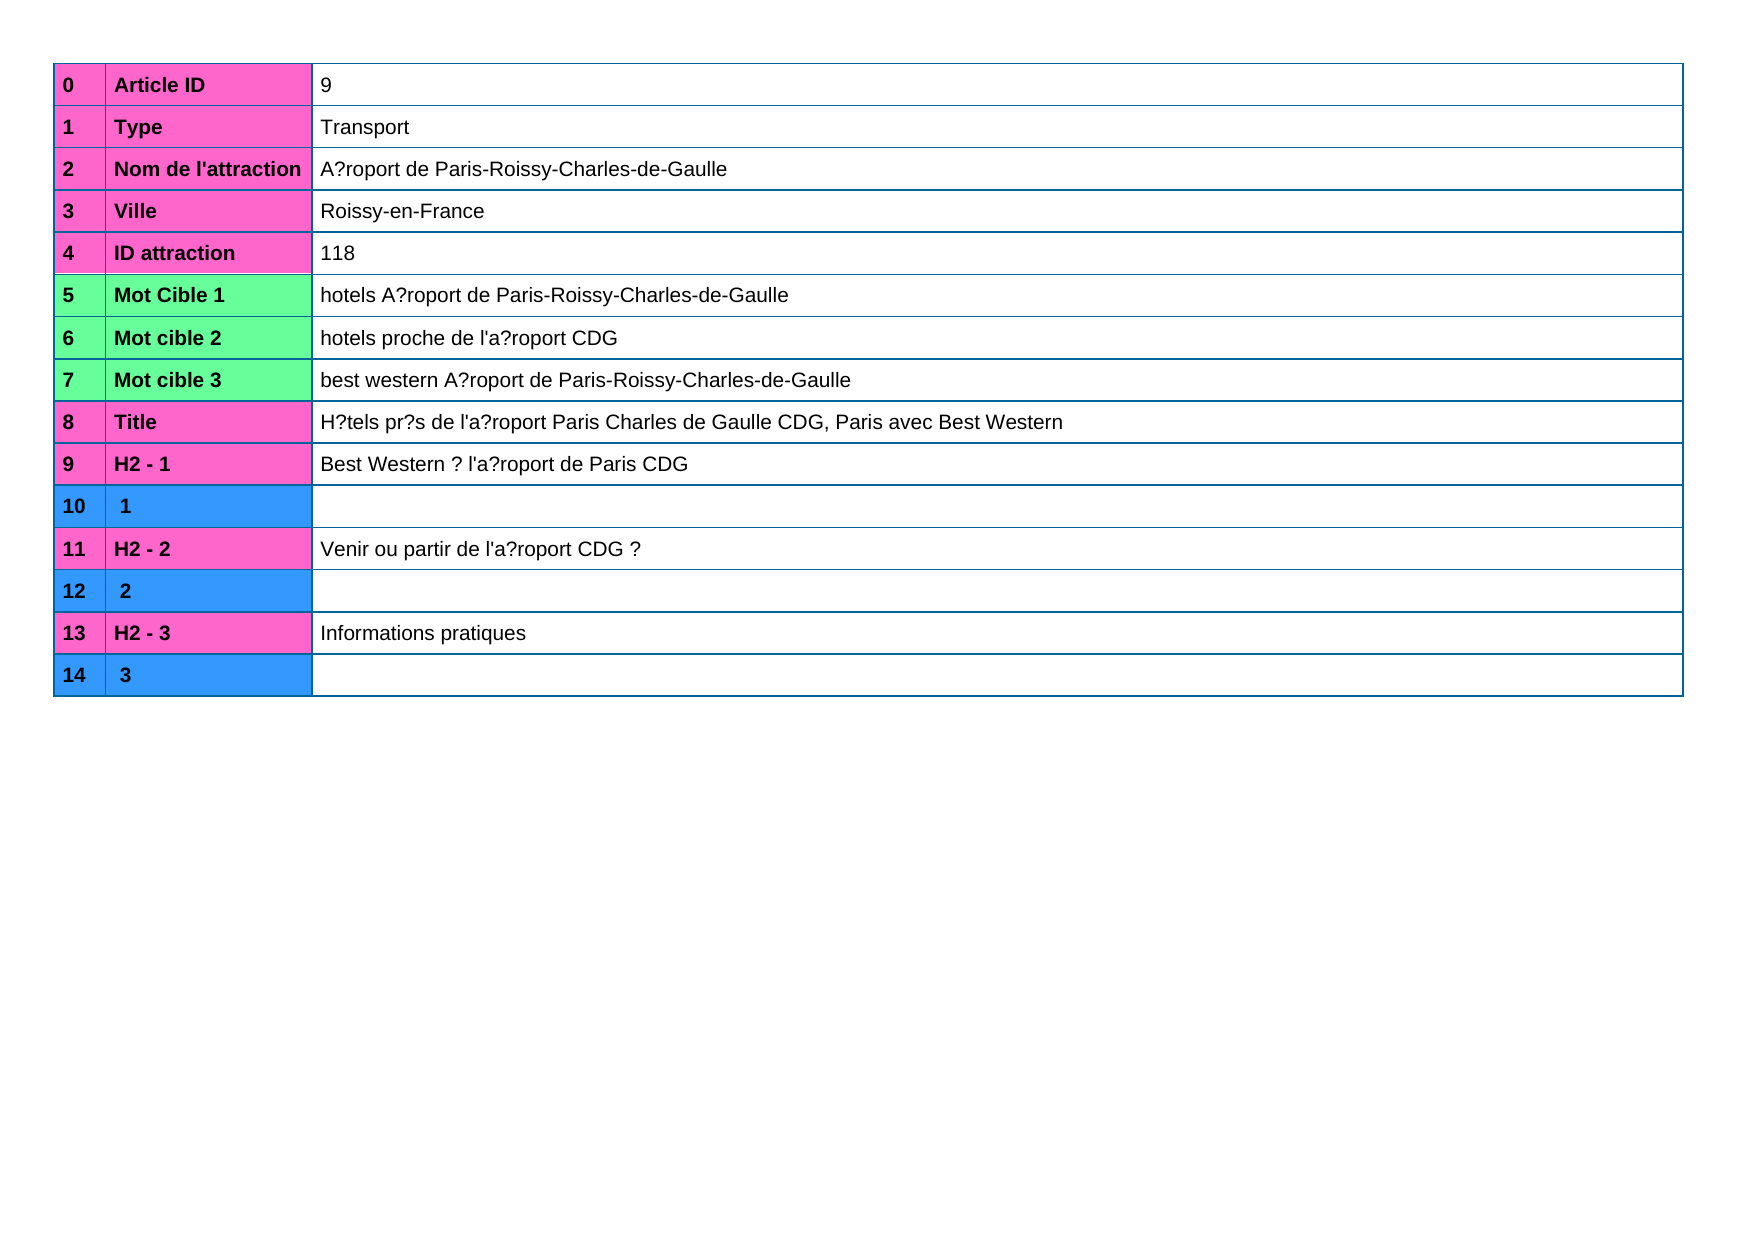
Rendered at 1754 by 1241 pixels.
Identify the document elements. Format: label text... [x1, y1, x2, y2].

table_cell 10 [55, 486, 105, 527]
table_header Article ID [106, 64, 311, 105]
table_cell [313, 486, 1682, 527]
table_cell 14 [55, 655, 105, 695]
table_cell 2 [55, 148, 105, 189]
table_cell 3 [106, 655, 311, 695]
table_cell Type [106, 106, 311, 147]
table_cell 5 [55, 275, 105, 316]
table_cell H2 - 2 [106, 528, 311, 569]
table_cell 7 [55, 360, 105, 400]
table_cell 2 [106, 570, 311, 611]
table_cell 9 [55, 444, 105, 484]
table_cell hotels proche de l'a?roport CDG [313, 317, 1682, 358]
table_cell H?tels pr?s de l'a?roport Paris Charles de Gaulle CDG, Paris avec Best Western [313, 402, 1682, 442]
table_cell 1 [106, 486, 311, 527]
table_header 9 [313, 64, 1682, 105]
table_cell 1 [55, 106, 105, 147]
table_cell Nom de l'attraction [106, 148, 311, 189]
table_cell 11 [55, 528, 105, 569]
table_cell H2 - 3 [106, 613, 311, 653]
table_cell 12 [55, 570, 105, 611]
table_cell Mot cible 3 [106, 360, 311, 400]
table_cell A?roport de Paris-Roissy-Charles-de-Gaulle [313, 148, 1682, 189]
table_cell Mot Cible 1 [106, 275, 311, 316]
table_header 0 [55, 64, 105, 105]
table_cell 8 [55, 402, 105, 442]
table_cell 3 [55, 191, 105, 231]
table_cell [313, 655, 1682, 695]
table_cell Ville [106, 191, 311, 231]
table_cell Best Western ? l'a?roport de Paris CDG [313, 444, 1682, 484]
table_cell 118 [313, 233, 1682, 273]
table_cell 6 [55, 317, 105, 358]
table_cell best western A?roport de Paris-Roissy-Charles-de-Gaulle [313, 360, 1682, 400]
table_cell Roissy-en-France [313, 191, 1682, 231]
table_cell Title [106, 402, 311, 442]
table_cell Informations pratiques [313, 613, 1682, 653]
table_cell Mot cible 2 [106, 317, 311, 358]
table_cell H2 - 1 [106, 444, 311, 484]
table_cell 4 [55, 233, 105, 273]
table_cell hotels A?roport de Paris-Roissy-Charles-de-Gaulle [313, 275, 1682, 316]
table_cell [313, 570, 1682, 611]
table_cell Transport [313, 106, 1682, 147]
table_cell Venir ou partir de l'a?roport CDG ? [313, 528, 1682, 569]
table_cell ID attraction [106, 233, 311, 273]
table_cell 13 [55, 613, 105, 653]
